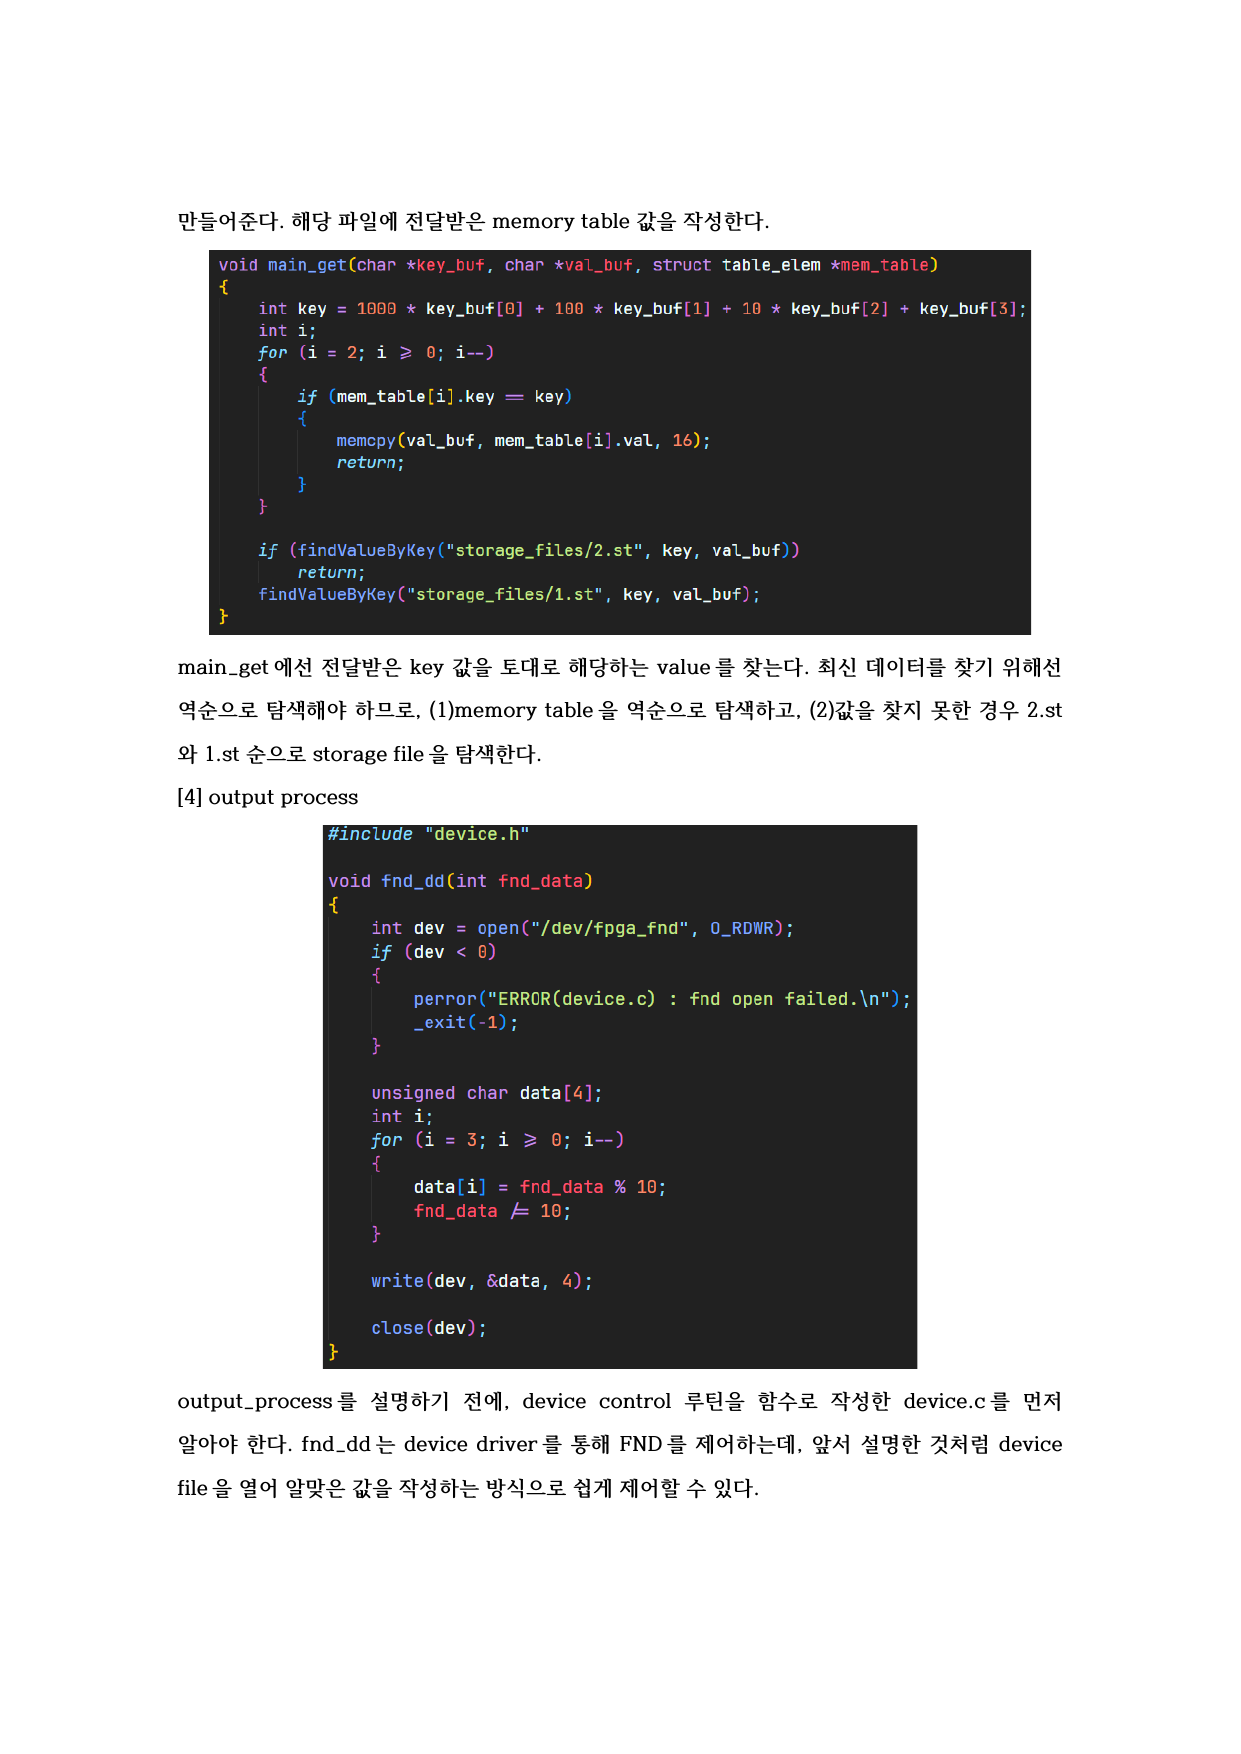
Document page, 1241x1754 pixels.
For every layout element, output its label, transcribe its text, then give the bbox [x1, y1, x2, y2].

picture [322, 825, 918, 1369]
text main_get에선 전달받은 key 값을 토대로 해당하는 value를 찾는다. 최신 데이터를 찾기 위해선 역순으로 탐색해야 하므로, (1)memory table을 역순으로 탐색하고, (2)값을 찾지 못한 경우 2.st와 1.st 순으로 storage file을 탐색한다. [177, 652, 1063, 766]
text [4] output process [177, 782, 1063, 809]
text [177, 207, 1063, 234]
picture [209, 250, 1032, 635]
text output_process를 설명하기 전에, device control 루틴을 함수로 작성한 device.c를 먼저 알아야 한다. fnd_dd는 device driver를 통해 FND를 제어하는데, 앞서 설명한 것처럼 device file을 열어 알맞은 값을 작성하는 방식으로 쉽게 제어할 수 있다. [177, 1386, 1063, 1500]
